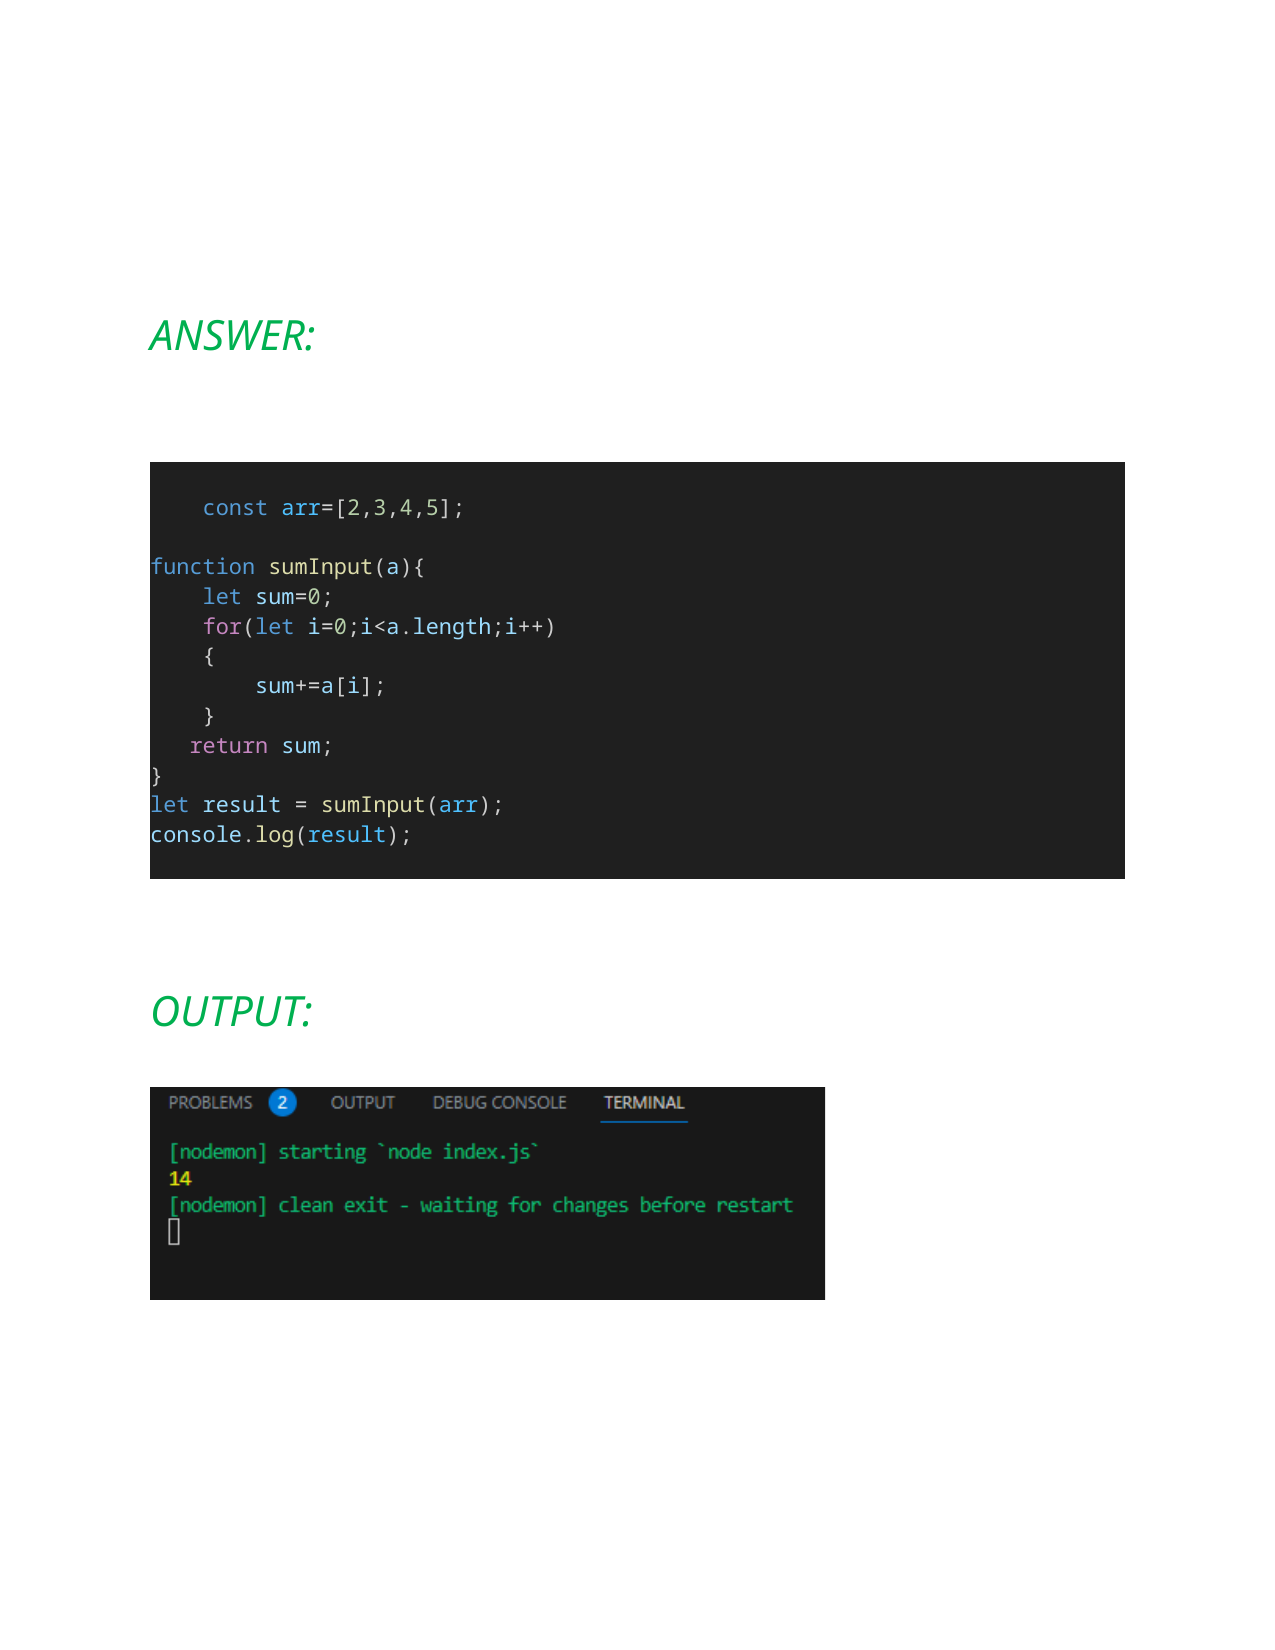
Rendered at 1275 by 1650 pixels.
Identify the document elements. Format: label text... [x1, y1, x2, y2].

text } [150, 759, 1125, 789]
text } [150, 700, 1125, 730]
text function sumInput(a){ [150, 551, 1125, 581]
picture [150, 1087, 826, 1300]
text for(let i=0;i<a.length;i++) [150, 611, 1125, 640]
text OUTPUT: [150, 982, 1125, 1069]
text sum+=a[i]; [150, 670, 1125, 700]
text let sum=0; [150, 581, 1125, 611]
text console.log(result); [150, 819, 1125, 849]
text { [150, 640, 1125, 670]
text return sum; [150, 730, 1125, 759]
text let result = sumInput(arr); [150, 789, 1125, 819]
text ANSWER: [150, 306, 1125, 363]
text const arr=[2,3,4,5]; [150, 491, 1125, 521]
